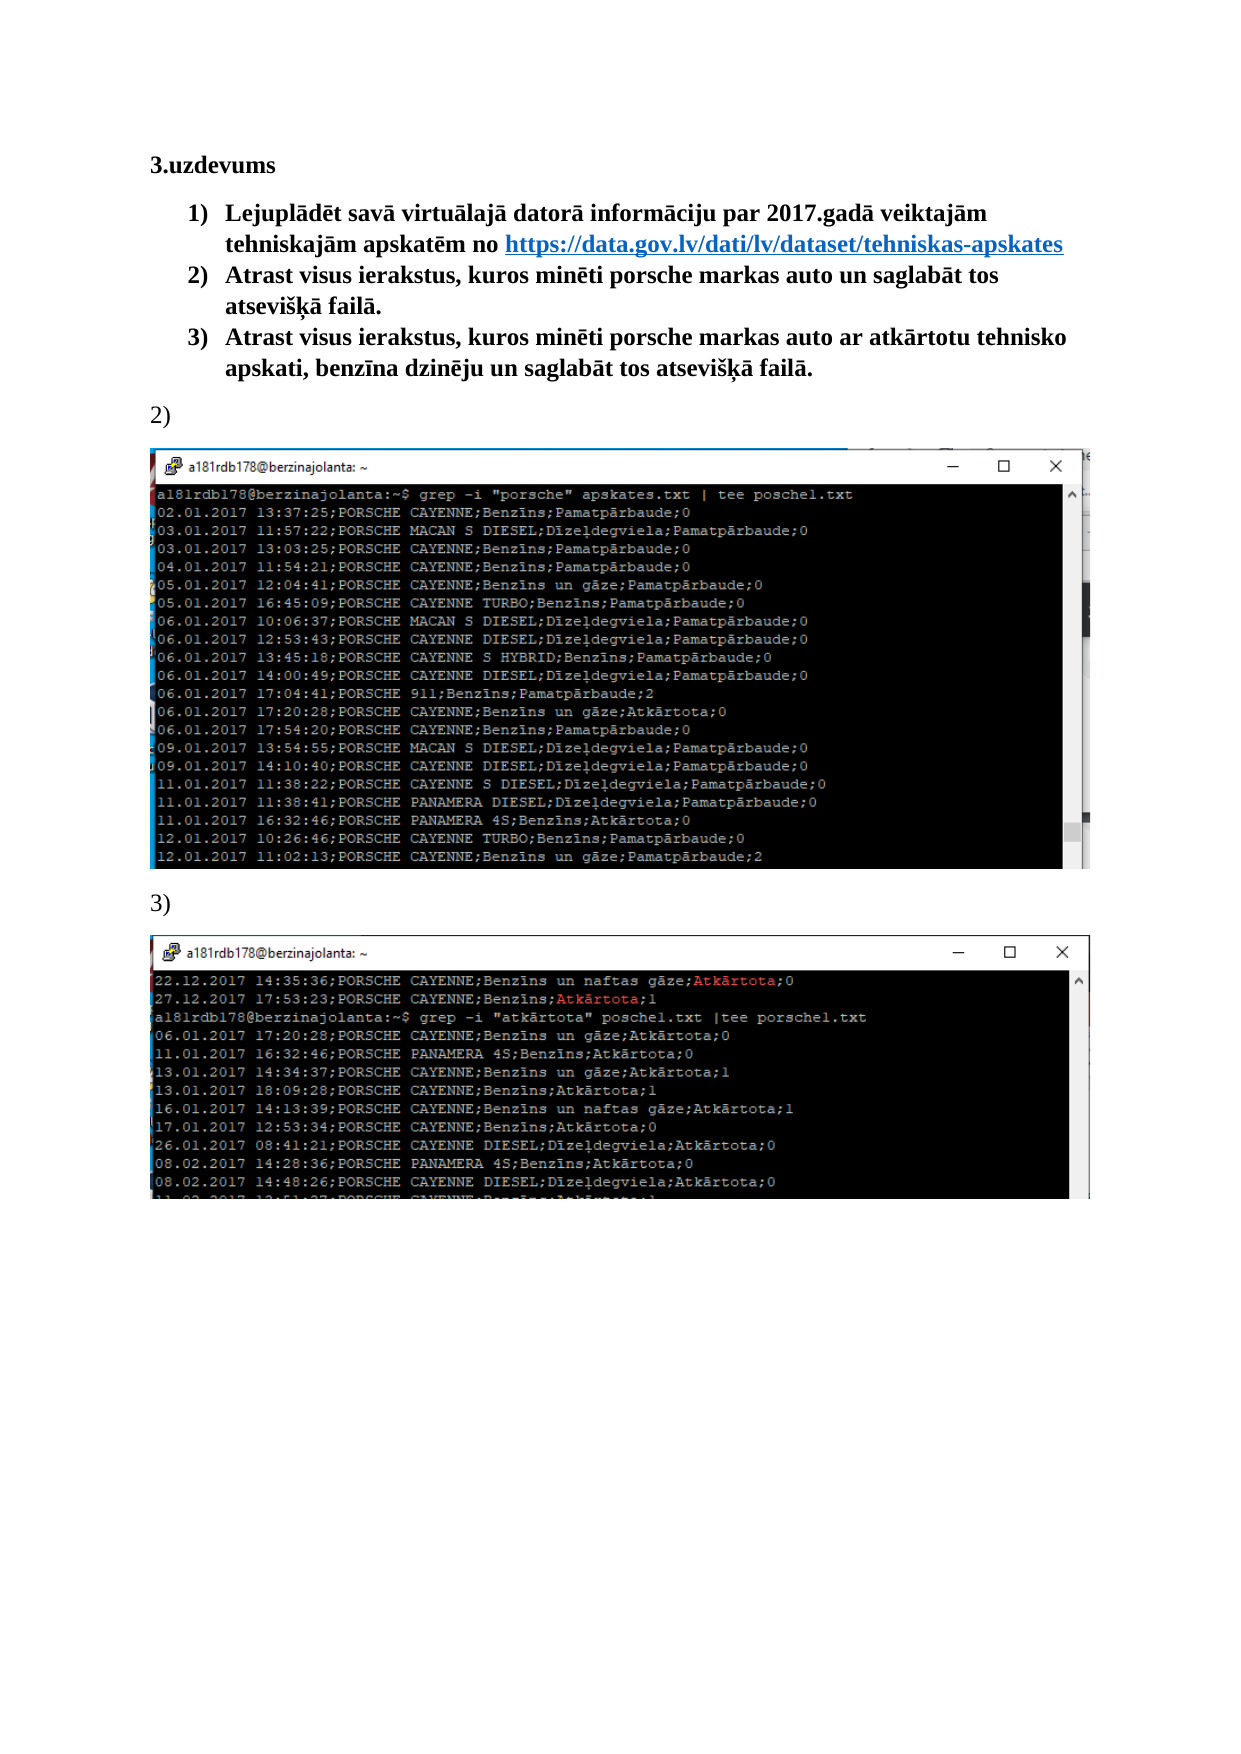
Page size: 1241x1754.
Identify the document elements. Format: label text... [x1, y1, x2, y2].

list Atrast visus ierakstus, kuros minēti porsche markas auto un saglabāt tos atsevišķā failā. [187, 260, 1090, 319]
list Lejuplādēt savā virtuālajā datorā informāciju par 2017.gadā veiktajām tehniskajām apskatēm no https://data.gov.lv/dati/lv/dataset/tehniskas-apskates [187, 198, 1090, 257]
picture [150, 448, 1091, 869]
list Atrast visus ierakstus, kuros minēti porsche markas auto ar atkārtotu tehnisko apskati, benzīna dzinēju un saglabāt tos atsevišķā failā. [187, 322, 1090, 382]
text 3) [150, 888, 1090, 916]
picture [150, 935, 1091, 1199]
text 2) [150, 401, 1090, 429]
text 3.uzdevums [150, 150, 1090, 179]
